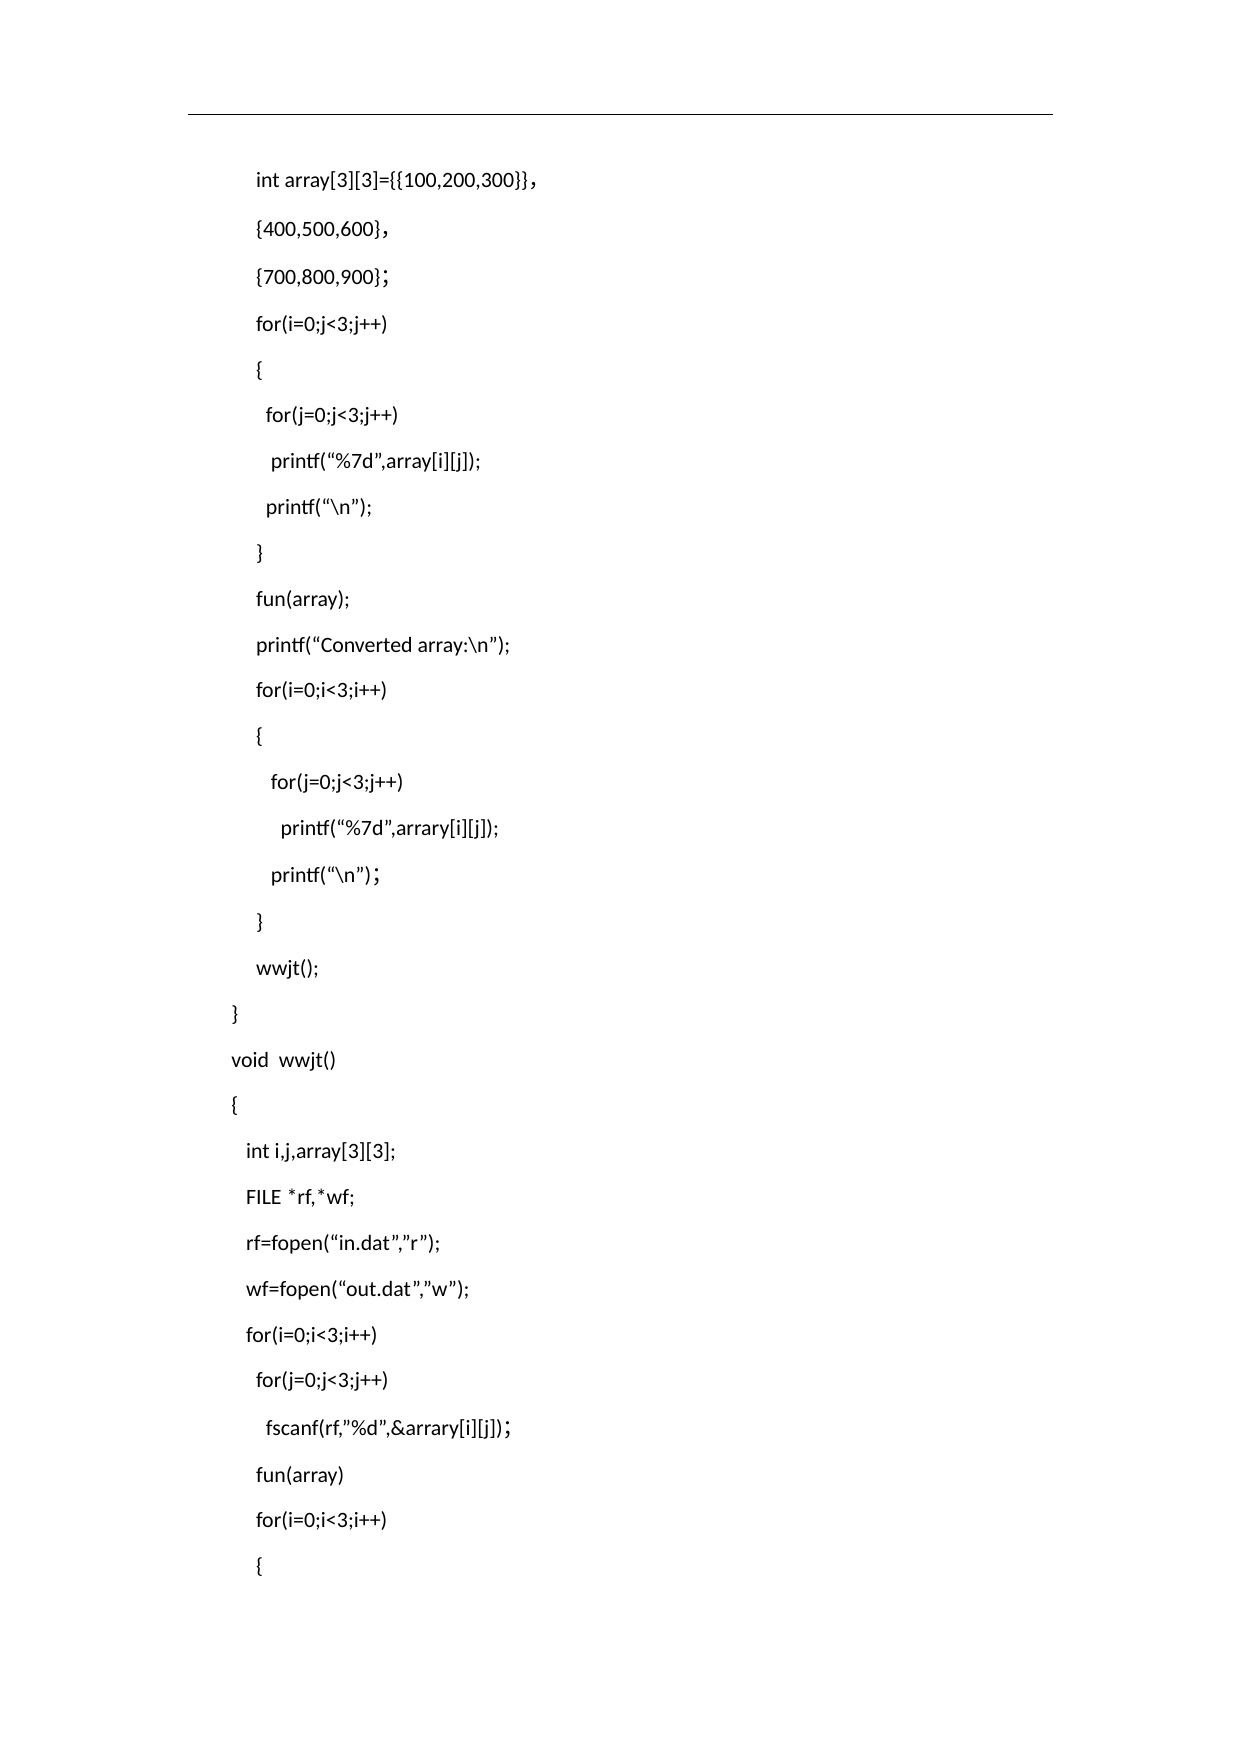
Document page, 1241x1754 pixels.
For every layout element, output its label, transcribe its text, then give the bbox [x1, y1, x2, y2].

text { [231, 719, 1053, 752]
text void wwjt() [187, 1043, 1053, 1075]
text int i,j,array[3][3]; [187, 1134, 1053, 1167]
text } [231, 997, 1053, 1029]
text rf=fopen(“in.dat”,”r”); [187, 1226, 1053, 1259]
text {400,500,600}， [231, 210, 1053, 243]
text for(j=0;j<3;j++) [231, 399, 1053, 431]
text for(i=0;i<3;i++) [187, 1504, 1053, 1536]
text fun(array) [187, 1458, 1053, 1490]
text } [231, 536, 1053, 569]
text } [231, 905, 1053, 938]
text for(i=0;j<3;j++) [231, 307, 1053, 339]
text wwjt(); [231, 951, 1053, 984]
text fun(array); [231, 582, 1053, 614]
text for(i=0;i<3;i++) [187, 1318, 1053, 1350]
text { [187, 1549, 1053, 1582]
text for(j=0;j<3;j++) [231, 765, 1053, 798]
text printf(“%7d”,array[i][j]); [231, 444, 1053, 477]
text for(j=0;j<3;j++) [187, 1364, 1053, 1396]
text fscanf(rf,”%d”,&arrary[i][j])； [187, 1409, 1053, 1442]
text printf(“%7d”,arrary[i][j]); [231, 811, 1053, 844]
text wf=fopen(“out.dat”,”w”); [187, 1272, 1053, 1304]
text int array[3][3]={{100,200,300}}， [231, 162, 1053, 194]
text printf(“\n”); [231, 490, 1053, 523]
text { [187, 1089, 1053, 1121]
text FILE *rf,*wf; [187, 1180, 1053, 1213]
text printf(“\n”)； [231, 857, 1053, 889]
text { [231, 353, 1053, 385]
text for(i=0;i<3;i++) [231, 674, 1053, 706]
text printf(“Converted array:\n”); [231, 628, 1053, 660]
text {700,800,900}； [231, 259, 1053, 291]
